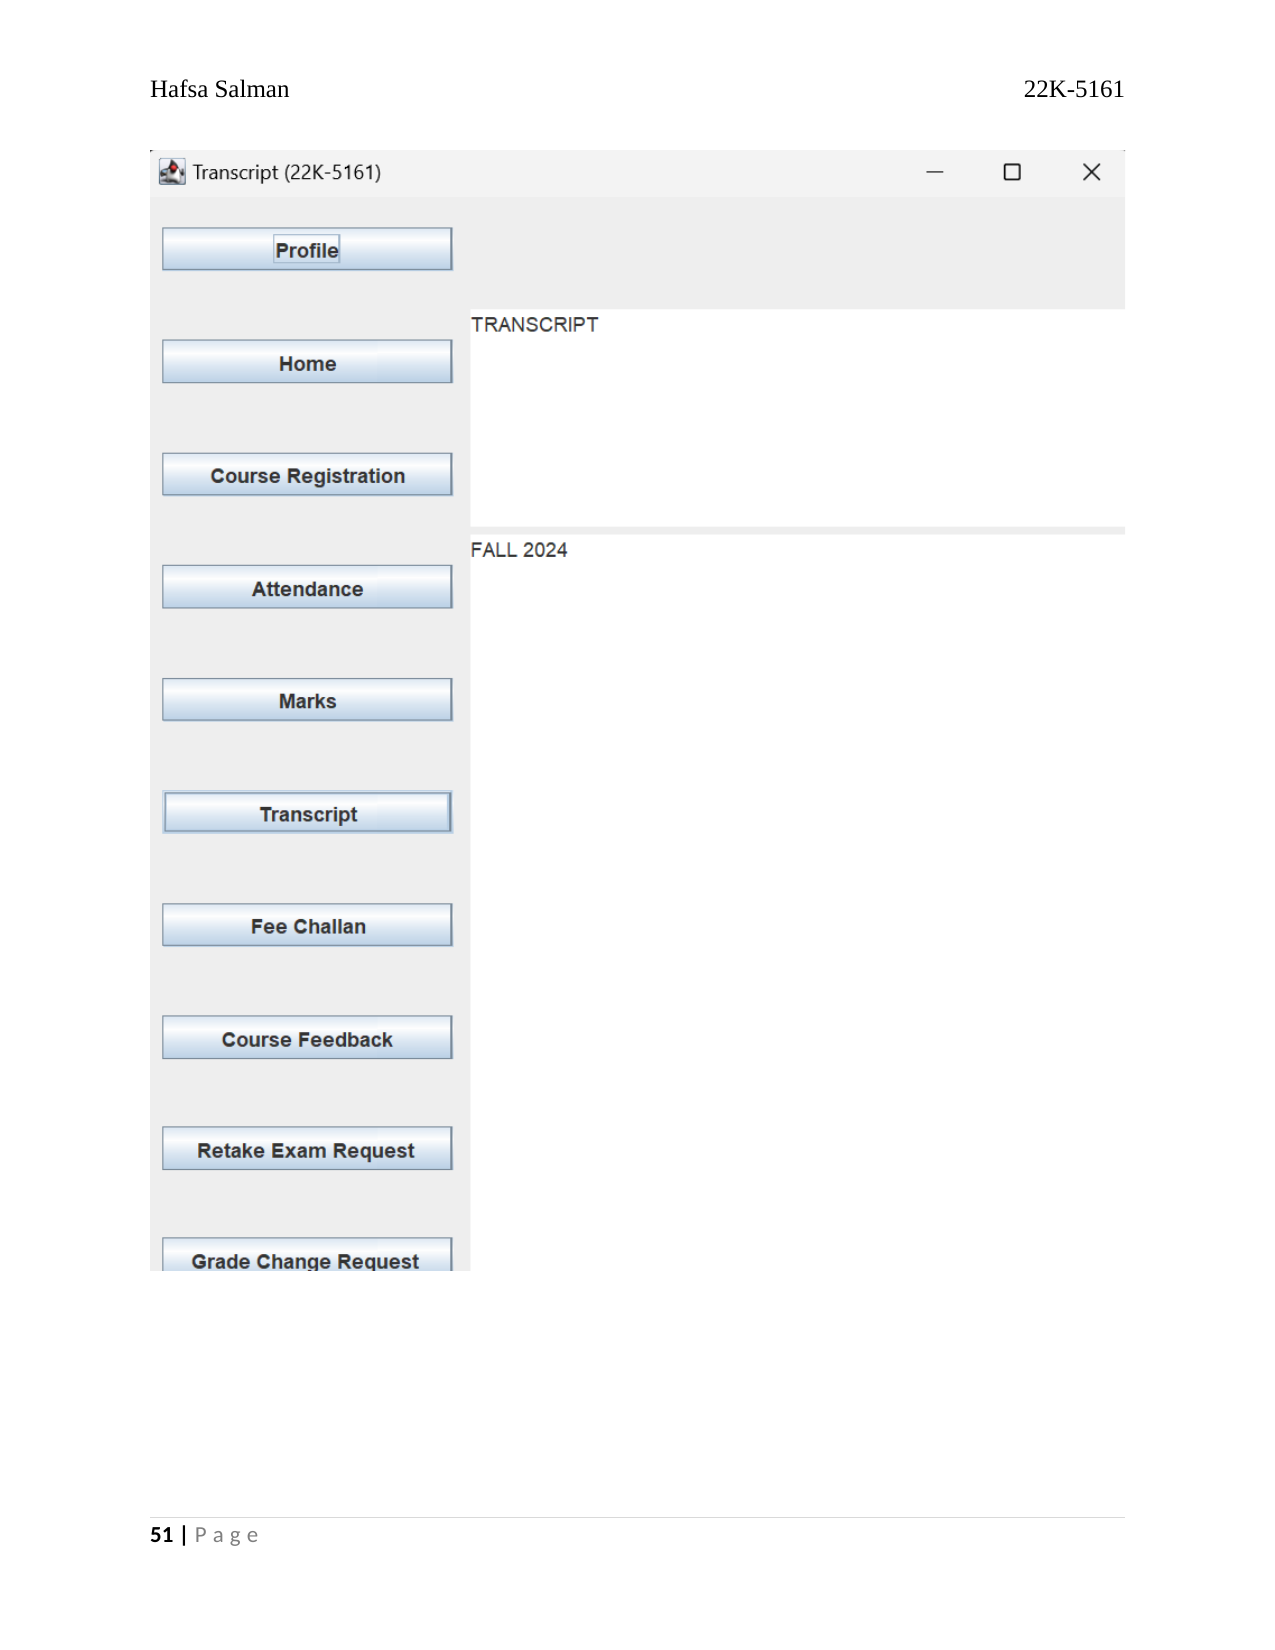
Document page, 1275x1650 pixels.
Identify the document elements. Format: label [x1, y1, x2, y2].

picture [150, 150, 1125, 1271]
